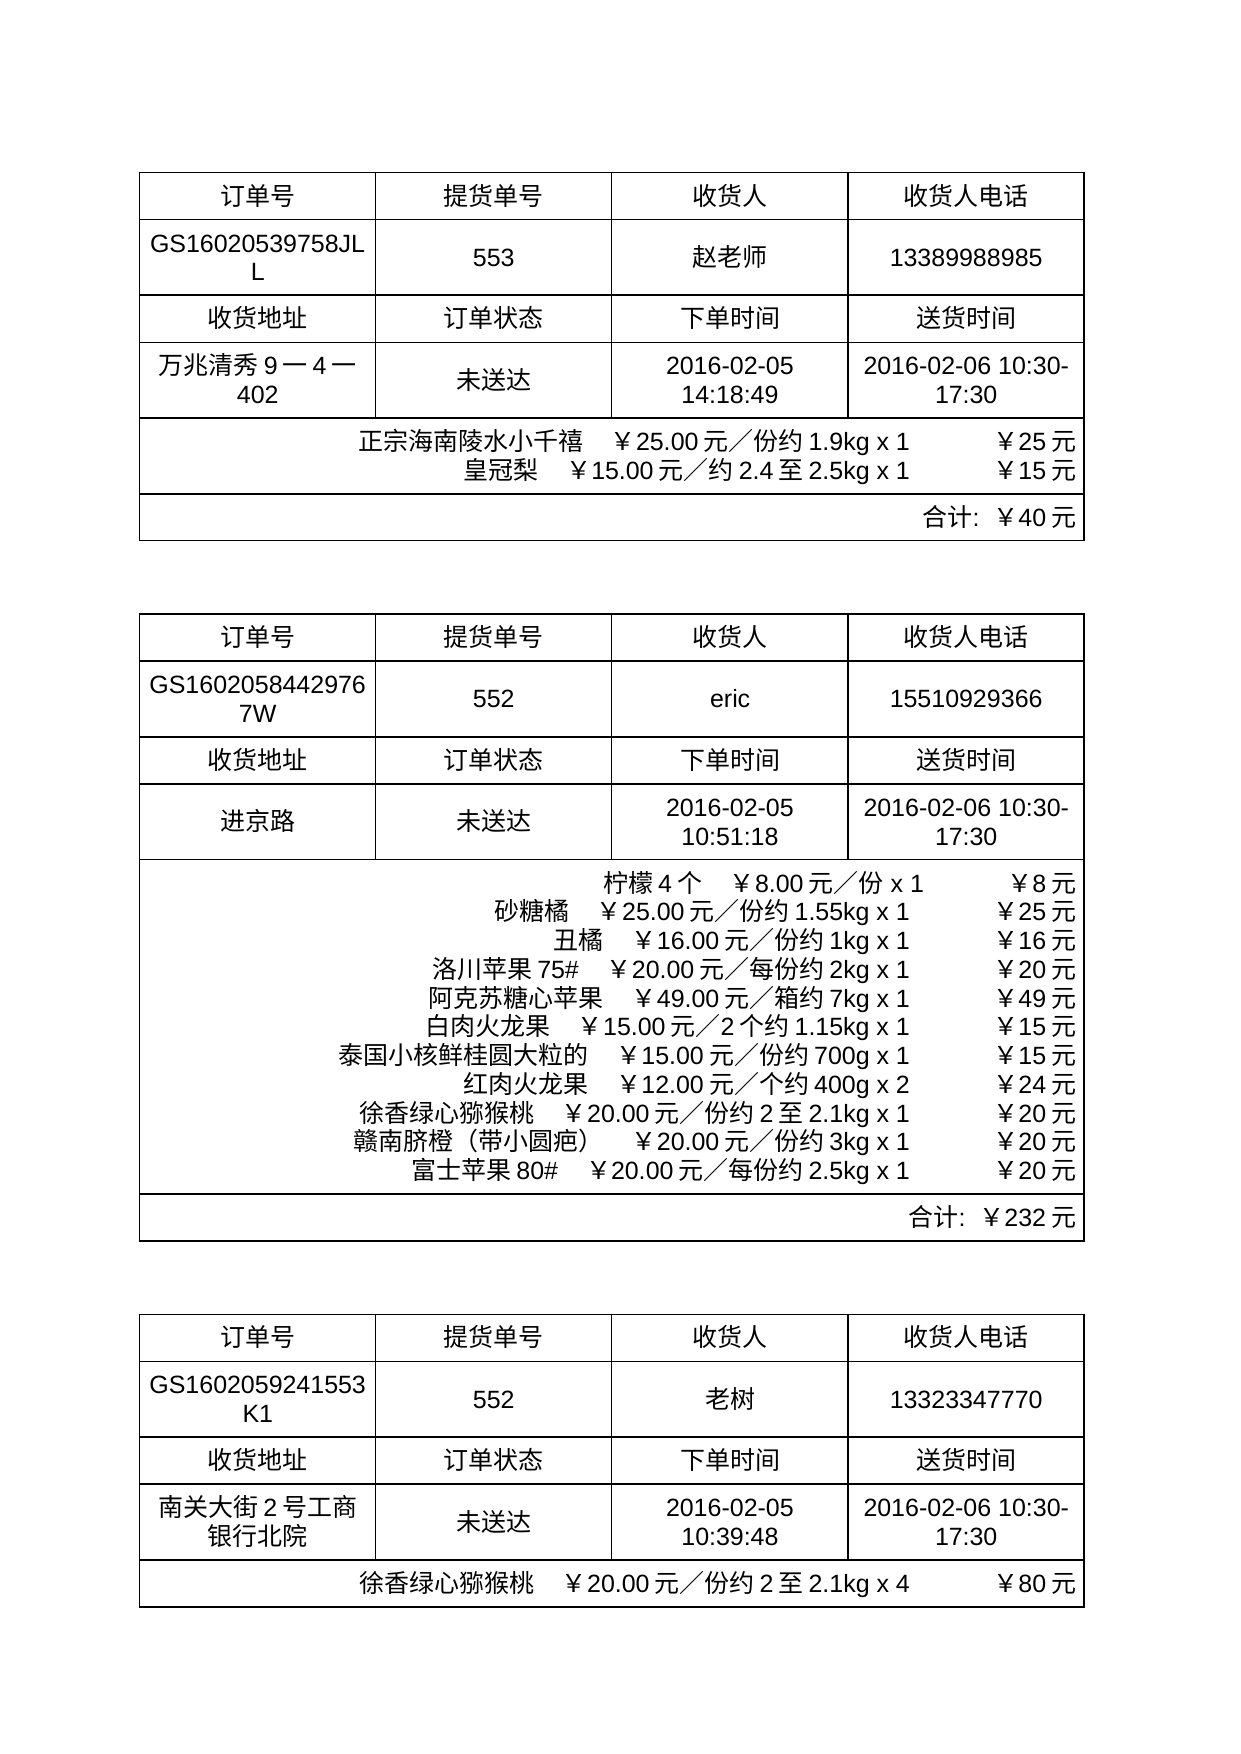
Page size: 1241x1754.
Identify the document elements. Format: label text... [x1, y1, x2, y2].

table_cell GS1602059241553K1 [140, 1362, 375, 1436]
table_header 收货人 [612, 173, 847, 219]
table_cell 553 [376, 220, 611, 294]
table_cell 送货时间 [849, 738, 1083, 783]
table_cell 下单时间 [612, 1438, 847, 1483]
table_cell 收货地址 [140, 1438, 375, 1483]
table_header 提货单号 [376, 173, 611, 219]
table_cell 订单状态 [376, 738, 611, 783]
table_cell 合计: ￥40元 [140, 495, 1083, 540]
table_header 提货单号 [376, 615, 611, 660]
table_header 收货人 [612, 1315, 847, 1361]
table_cell 老树 [612, 1362, 847, 1436]
table_cell 万兆清秀9一4一402 [140, 343, 375, 417]
table_cell 柠檬4个 ￥8.00元／份 x 1 ￥8元 砂糖橘 ￥25.00元／份约1.55kg x 1 ￥25元 丑橘 ￥16.00元／份约1kg x 1 ￥16元 洛川苹果75# ￥20.00元／每份约2kg x 1 ￥20元 阿克苏糖心苹果 ￥49.00元／箱约7kg x 1 ￥49元 白肉火龙果 ￥15.00元／2个约1.15kg x 1 ￥15元 泰国小核鲜桂圆大粒的 ￥15.00元／份约700g x 1 ￥15元 红肉火龙果 ￥12.00元／个约400g x 2 ￥24元 徐香绿心猕猴桃 ￥20.00元／份约2至2.1kg x 1 ￥20元 赣南脐橙（带小圆疤） ￥20.00元／份约3kg x 1 ￥20元 富士苹果80# ￥20.00元／每份约2.5kg x 1 ￥20元 [140, 860, 1083, 1193]
table_cell 未送达 [376, 785, 611, 859]
table_cell 订单状态 [376, 1438, 611, 1483]
table_cell 赵老师 [612, 220, 847, 294]
table_cell 送货时间 [849, 296, 1083, 341]
table_cell 进京路 [140, 785, 375, 859]
table_cell GS16020584429767W [140, 662, 375, 736]
table_cell 2016-02-05 10:39:48 [612, 1485, 847, 1559]
table_cell 下单时间 [612, 738, 847, 783]
table_cell 13389988985 [849, 220, 1083, 294]
table_cell 2016-02-06 10:30-17:30 [849, 785, 1083, 859]
table_header 收货人电话 [849, 1315, 1083, 1361]
table_cell 送货时间 [849, 1438, 1083, 1483]
table_cell 未送达 [376, 1485, 611, 1559]
table_header 收货人电话 [849, 615, 1083, 660]
table_cell 下单时间 [612, 296, 847, 341]
table_cell 13323347770 [849, 1362, 1083, 1436]
table_header 收货人 [612, 615, 847, 660]
table_header 订单号 [140, 1315, 375, 1361]
table_cell 徐香绿心猕猴桃 ￥20.00元／份约2至2.1kg x 4 ￥80元 [140, 1561, 1083, 1606]
table_cell 合计: ￥232元 [140, 1195, 1083, 1240]
table_header 提货单号 [376, 1315, 611, 1361]
table_cell 552 [376, 1362, 611, 1436]
table_cell 收货地址 [140, 738, 375, 783]
table_cell 未送达 [376, 343, 611, 417]
table_cell eric [612, 662, 847, 736]
table_header 订单号 [140, 173, 375, 219]
table_cell GS16020539758JLL [140, 220, 375, 294]
table_cell 正宗海南陵水小千禧 ￥25.00元／份约1.9kg x 1 ￥25元 皇冠梨 ￥15.00元／约2.4至2.5kg x 1 ￥15元 [140, 419, 1083, 493]
table_cell 2016-02-06 10:30-17:30 [849, 1485, 1083, 1559]
table_header 收货人电话 [849, 173, 1083, 219]
table_cell 2016-02-05 10:51:18 [612, 785, 847, 859]
table_header 订单号 [140, 615, 375, 660]
table_cell 15510929366 [849, 662, 1083, 736]
table_cell 2016-02-06 10:30-17:30 [849, 343, 1083, 417]
table_cell 552 [376, 662, 611, 736]
table_cell 2016-02-05 14:18:49 [612, 343, 847, 417]
table_cell 订单状态 [376, 296, 611, 341]
table_cell 南关大街2号工商银行北院 [140, 1485, 375, 1559]
table_cell 收货地址 [140, 296, 375, 341]
